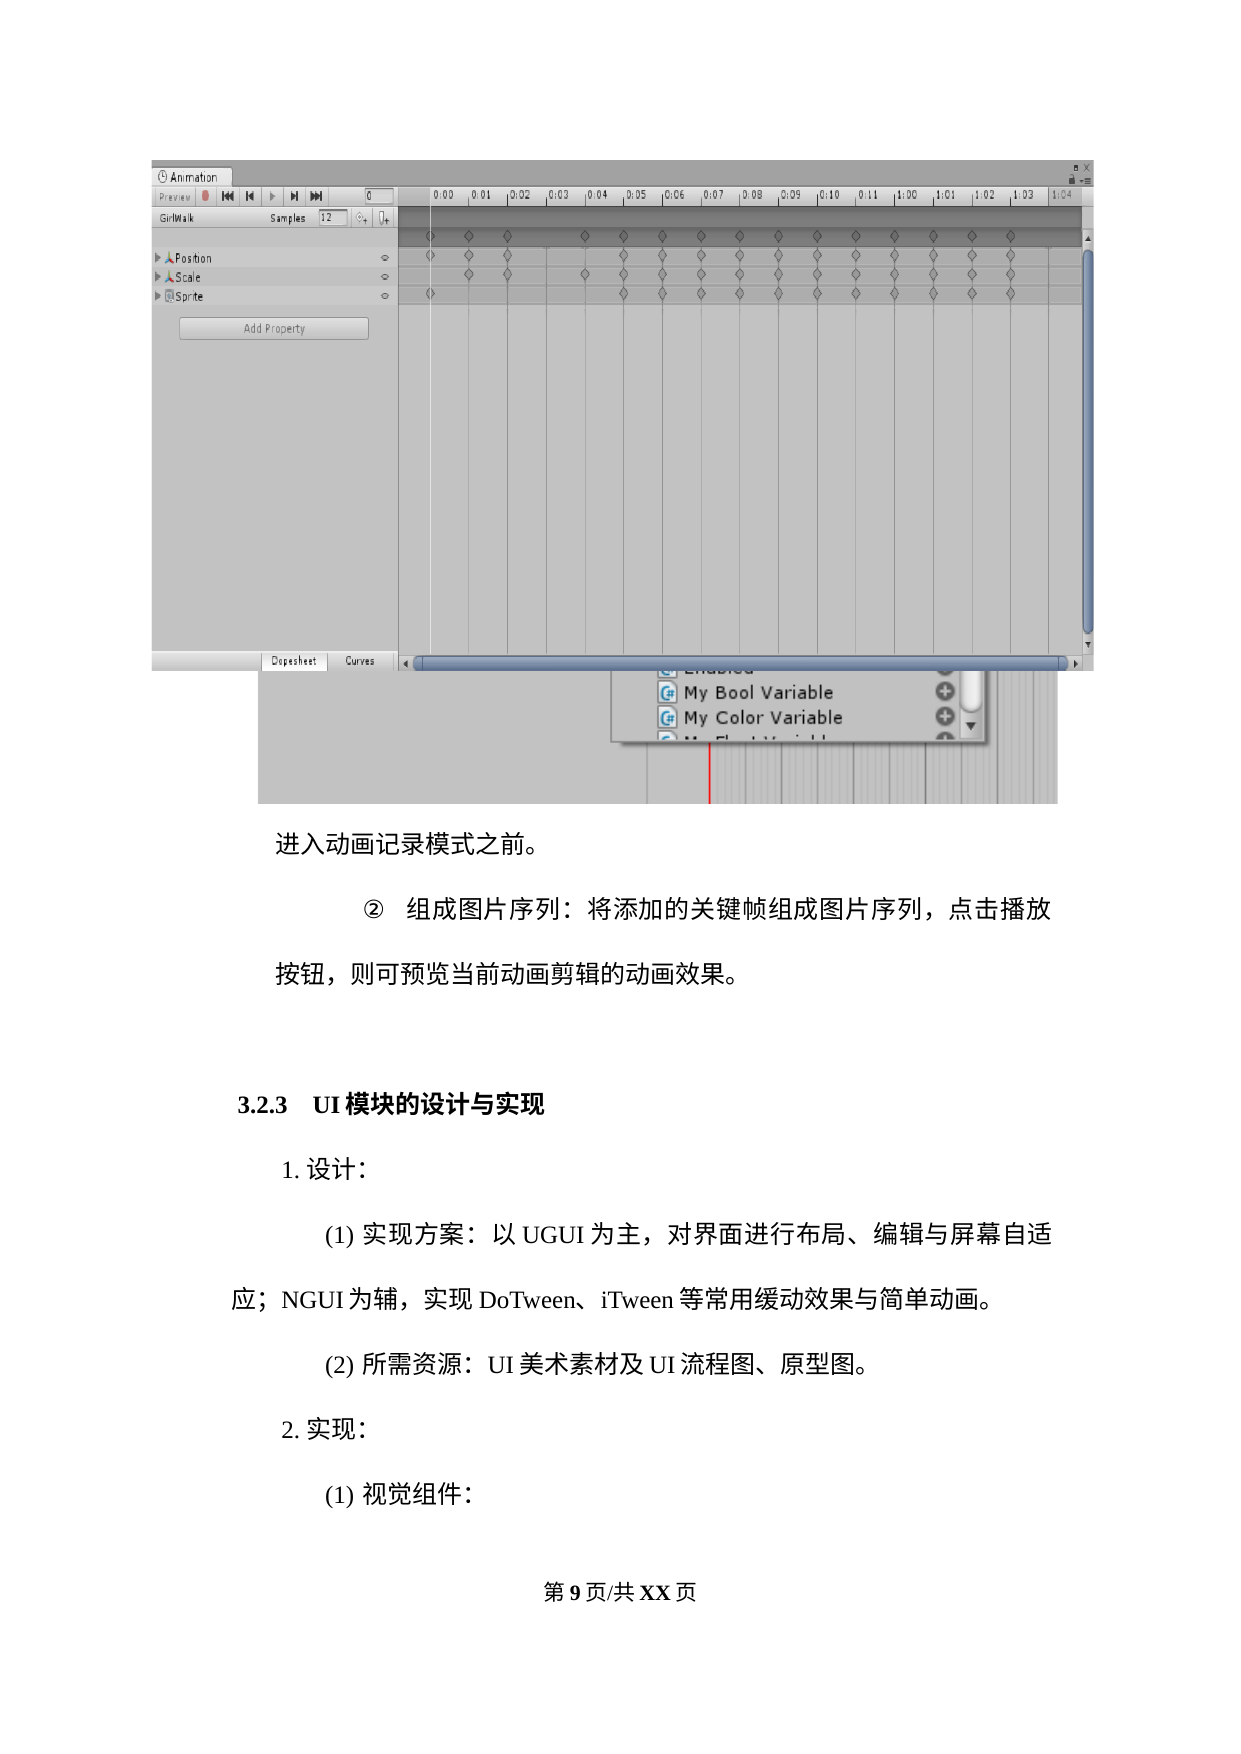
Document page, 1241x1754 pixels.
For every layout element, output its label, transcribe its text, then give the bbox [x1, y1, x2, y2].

list 实现： [187, 1395, 1053, 1460]
list 组成图片序列：将添加的关键帧组成图片序列，点击播放按钮，则可预览当前动画剪辑的动画效果。 [275, 875, 1053, 1005]
list 添加关键帧：点击动画记录按钮，进入动画记录模式，此时，对该游戏对象的修改会被记录到动画剪辑。通过再次点击动画模式按钮，从而退出动画记录模式。这一操作将把该游戏对象的状态恢复到进入动画记录模式之前。 [275, 804, 1053, 875]
list 设计： [187, 1135, 1053, 1200]
list 实现方案：以UGUI为主，对界面进行布局、编辑与屏幕自适应；NGUI为辅，实现DoTween、iTween等常用缓动效果与简单动画。 [231, 1200, 1053, 1330]
picture [151, 155, 1094, 804]
subtitle UI模块的设计与实现 [237, 1070, 1053, 1135]
list 所需资源：UI美术素材及UI流程图、原型图。 [231, 1330, 1053, 1395]
list 视觉组件： [231, 1460, 1053, 1525]
